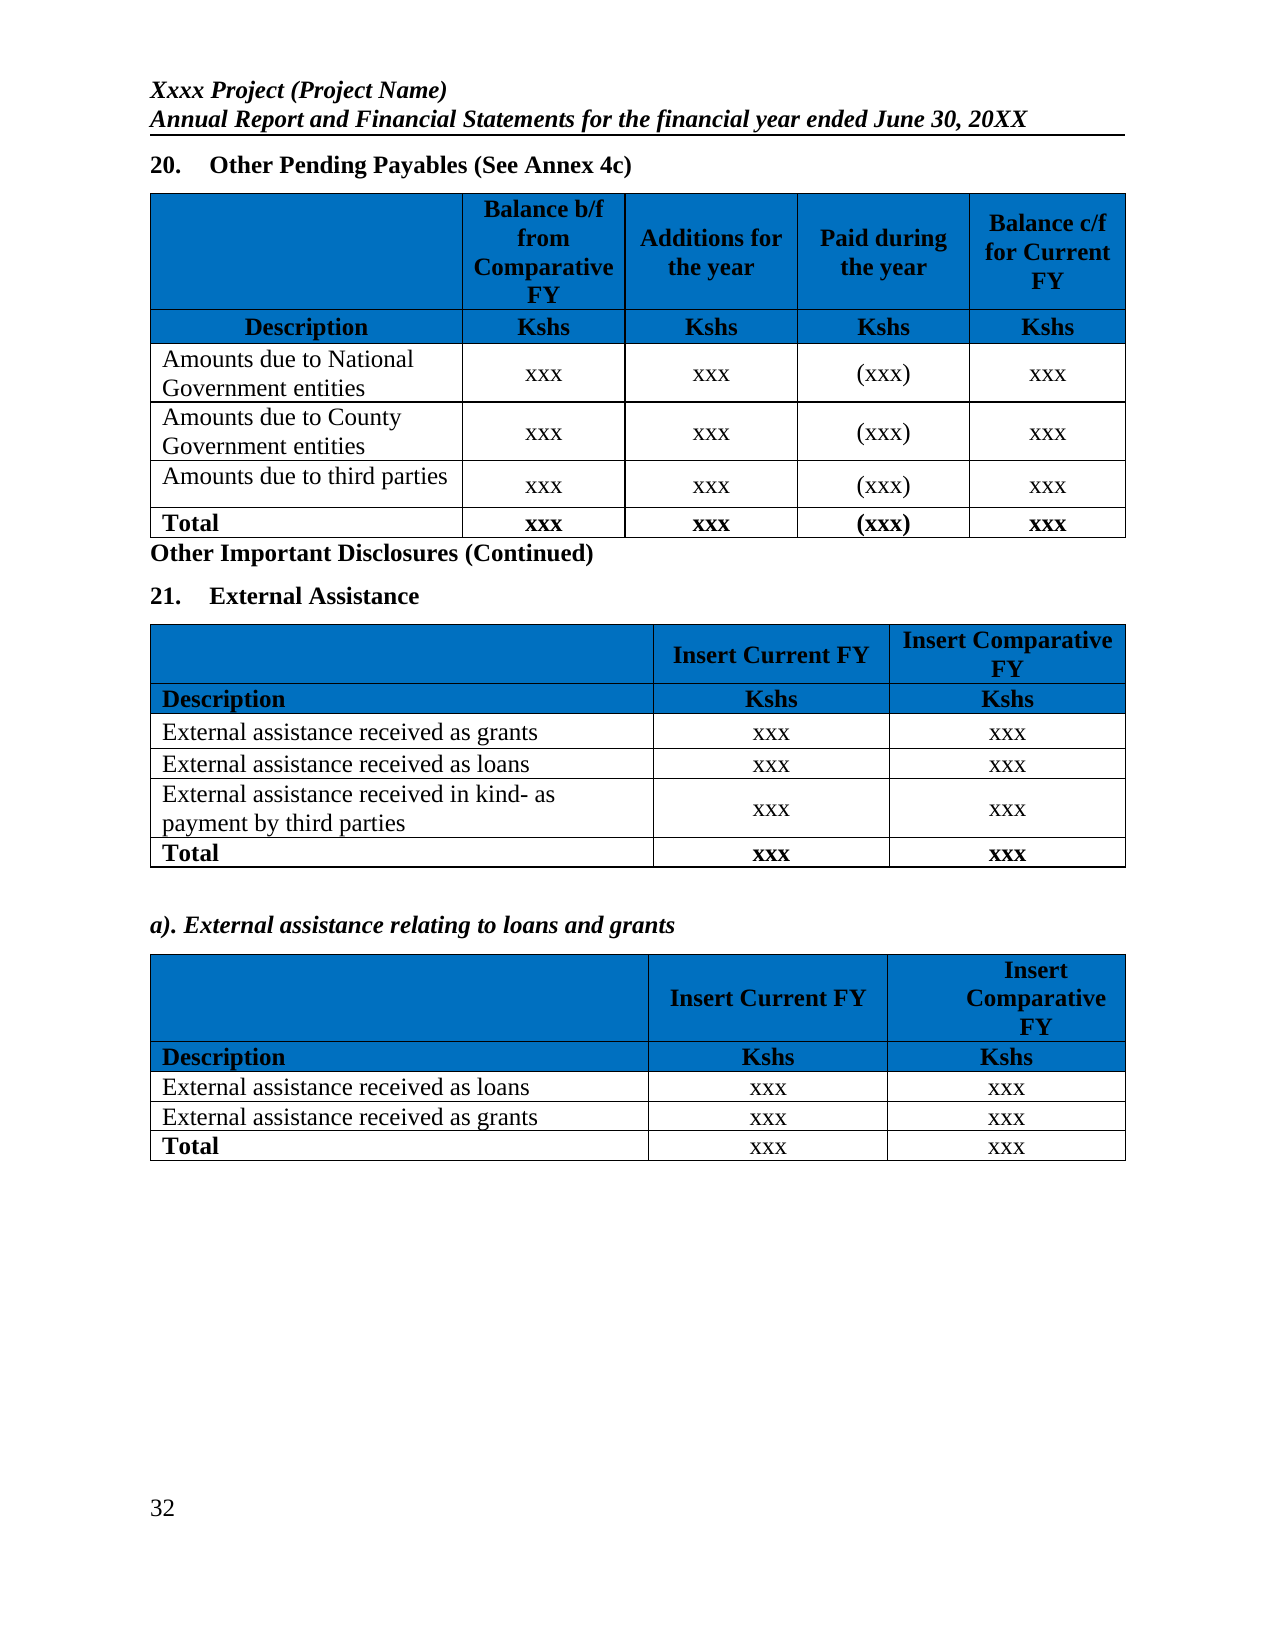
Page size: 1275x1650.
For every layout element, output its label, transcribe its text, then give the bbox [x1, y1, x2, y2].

table_cell xxx [890, 779, 1125, 837]
table_cell xxx [626, 403, 797, 460]
table_header [151, 955, 648, 1041]
table_cell xxx [463, 461, 624, 507]
table_cell Kshs [970, 310, 1125, 343]
table_cell xxx [649, 1131, 887, 1160]
table_cell xxx [970, 403, 1125, 460]
table_cell xxx [463, 344, 624, 401]
table_cell Kshs [890, 684, 1125, 713]
table_cell xxx [970, 461, 1125, 507]
table_cell Amounts due to County Government entities [151, 403, 462, 460]
table_header Insert Current FY [654, 625, 889, 683]
text Other Important Disclosures (Continued) [150, 538, 1125, 567]
table_header Additions for the year [626, 194, 797, 309]
table_header Insert Current FY [649, 955, 887, 1041]
table_cell Kshs [463, 310, 624, 343]
table_header Insert Comparative FY [890, 625, 1125, 683]
table_cell xxx [970, 344, 1125, 401]
table_cell xxx [888, 1131, 1125, 1160]
table_cell xxx [626, 344, 797, 401]
table_cell xxx [654, 749, 889, 778]
table_cell xxx [654, 779, 889, 837]
table_cell (xxx) [798, 508, 969, 537]
table_cell xxx [888, 1072, 1125, 1101]
table_cell xxx [463, 508, 624, 537]
table_cell xxx [654, 714, 889, 748]
table_cell Description [151, 310, 462, 343]
table_cell xxx [626, 461, 797, 507]
table_header Paid during the year [798, 194, 969, 309]
table_cell Total [151, 838, 653, 866]
table_cell Total [151, 508, 462, 537]
table_cell xxx [626, 508, 797, 537]
table_cell xxx [649, 1072, 887, 1101]
table_cell Kshs [654, 684, 889, 713]
list External Assistance [150, 581, 1125, 610]
table_header [151, 625, 653, 683]
table_cell Kshs [798, 310, 969, 343]
table_cell xxx [890, 714, 1125, 748]
table_cell xxx [654, 838, 889, 866]
table_header Insert Comparative FY [888, 955, 1125, 1041]
table_cell xxx [890, 838, 1125, 866]
table_cell External assistance received as loans [151, 749, 653, 778]
table_cell Amounts due to National Government entities [151, 344, 462, 401]
table_cell (xxx) [798, 403, 969, 460]
table_cell External assistance received as grants [151, 714, 653, 748]
table_cell (xxx) [798, 344, 969, 401]
table_cell Description [151, 1042, 648, 1071]
list Other Pending Payables (See Annex 4c) [150, 150, 1125, 179]
table_header Balance c/f for Current FY [970, 194, 1125, 309]
table_cell xxx [890, 749, 1125, 778]
table_cell xxx [970, 508, 1125, 537]
table_header [151, 194, 462, 309]
table_cell xxx [888, 1102, 1125, 1130]
table_cell Kshs [626, 310, 797, 343]
table_header Balance b/f from Comparative FY [463, 194, 624, 309]
table_cell External assistance received in kind- as payment by third parties [151, 779, 653, 837]
table_cell Kshs [888, 1042, 1125, 1071]
table_cell Description [151, 684, 653, 713]
table_cell xxx [649, 1102, 887, 1130]
table_cell External assistance received as grants [151, 1102, 648, 1130]
table_cell (xxx) [798, 461, 969, 507]
text a). External assistance relating to loans and grants [150, 911, 1125, 939]
table_cell xxx [463, 403, 624, 460]
table_cell Total [151, 1131, 648, 1160]
table_cell External assistance received as loans [151, 1072, 648, 1101]
table_cell Amounts due to third parties [151, 461, 462, 507]
table_cell Kshs [649, 1042, 887, 1071]
